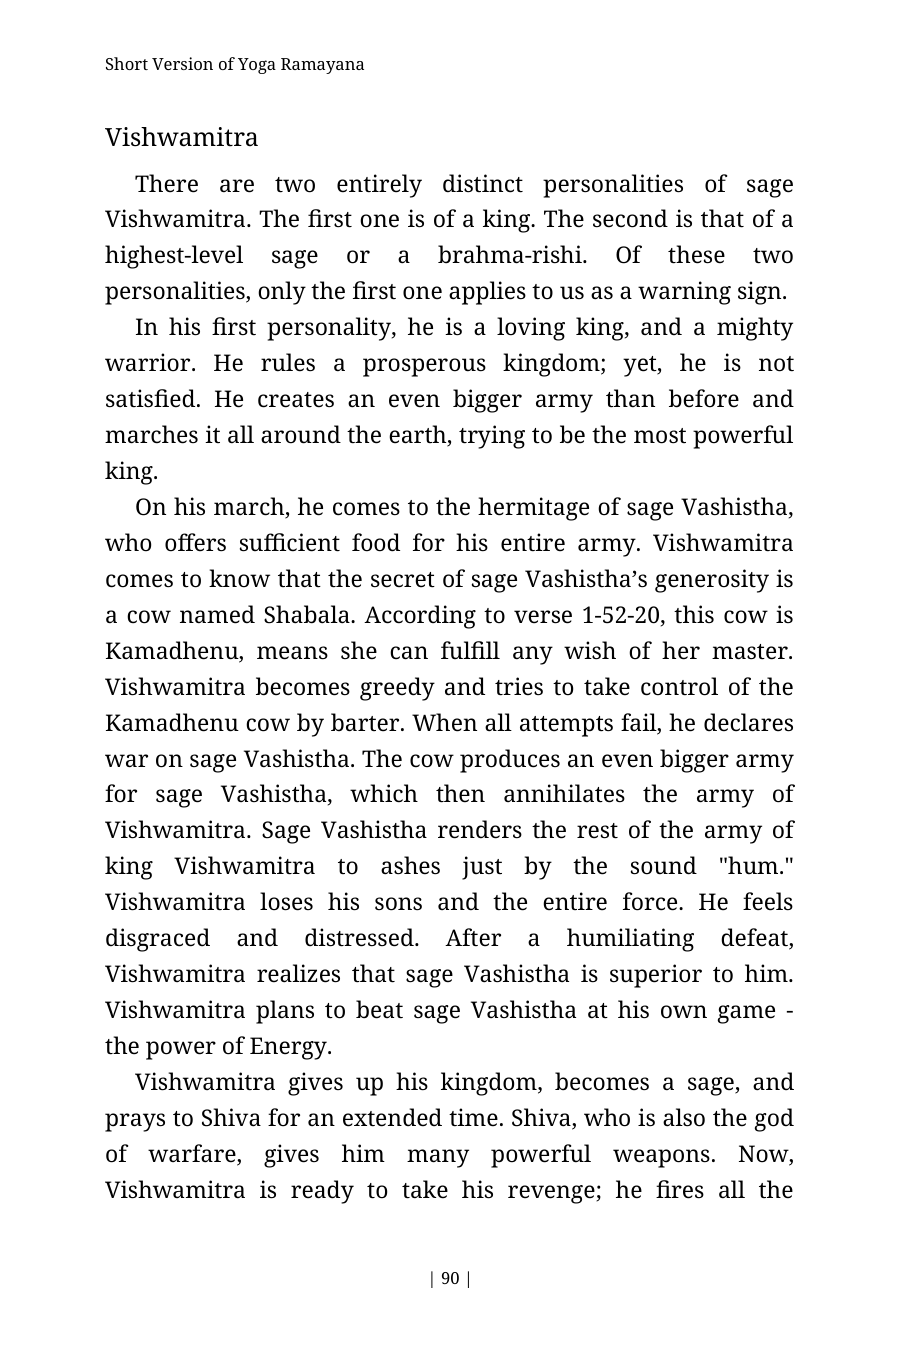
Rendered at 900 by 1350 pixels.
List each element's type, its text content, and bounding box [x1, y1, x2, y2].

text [105, 1066, 795, 1205]
text There are two entirely distinct personalities of sage Vishwamitra. The first one is of a king. The second is that of a highest-level sage or a brahma-rishi. Of these two personalities, only the first one applies to us as a warning sign. [105, 167, 795, 307]
text In his first personality, he is a loving king, and a mighty warrior. He rules a prosperous kingdom; yet, he is not satisfied. He creates an even bigger army than before and marches it all around the earth, trying to be the most powerful king. [105, 311, 795, 486]
subtitle Vishwamitra [105, 120, 795, 154]
text On his march, he comes to the hermitage of sage Vashistha, who offers sufficient food for his entire army. Vishwamitra comes to know that the secret of sage Vashistha’s generosity is a cow named Shabala. According to verse 1-52-20, this cow is Kamadhenu, means she can fulfill any wish of her master. Vishwamitra becomes greedy and tries to take control of the Kamadhenu cow by barter. When all attempts fail, he declares war on sage Vashistha. The cow produces an even bigger army for sage Vashistha, which then annihilates the army of Vishwamitra. Sage Vashistha renders the rest of the army of king Vishwamitra to ashes just by the sound "hum." Vishwamitra loses his sons and the entire force. He feels disgraced and distressed. After a humiliating defeat, Vishwamitra realizes that sage Vashistha is superior to him. Vishwamitra plans to beat sage Vashistha at his own game - the power of Energy. [105, 491, 795, 1061]
